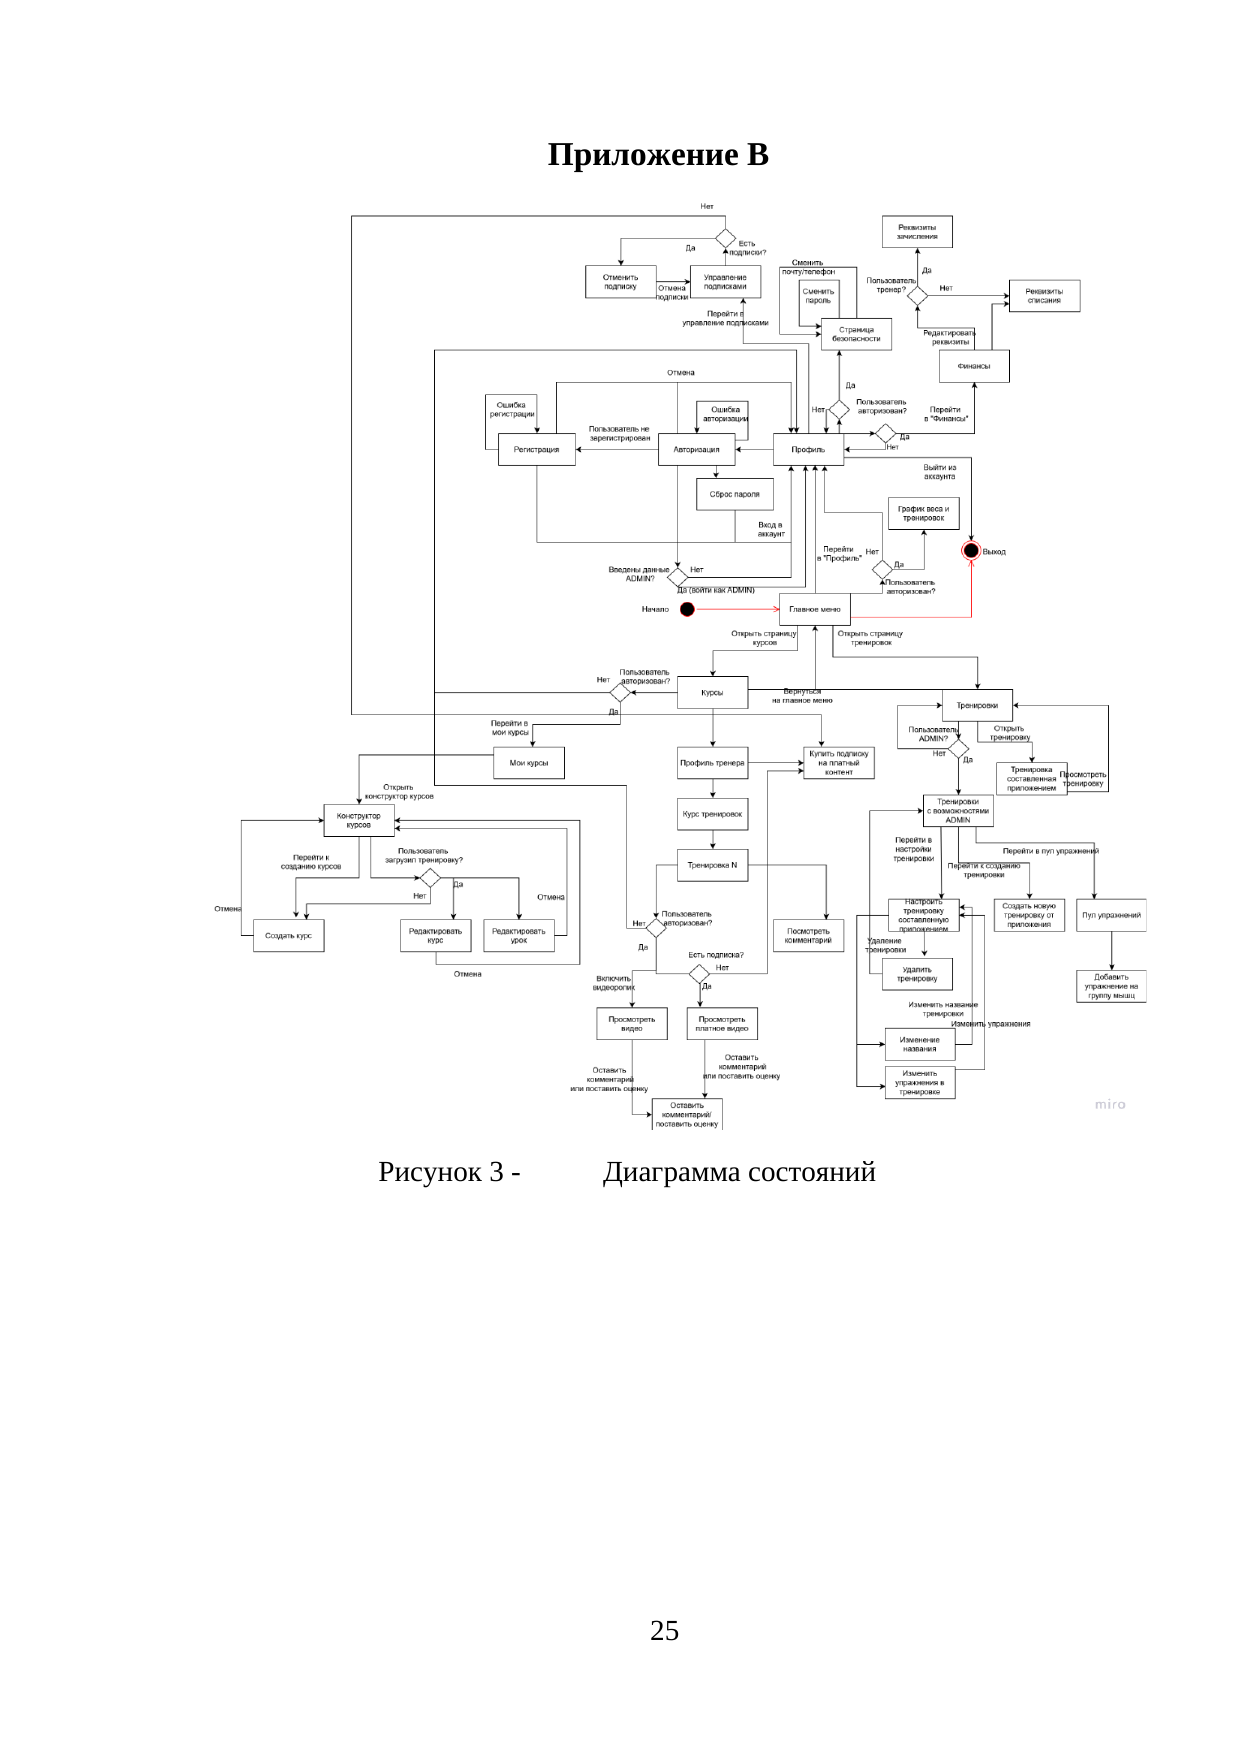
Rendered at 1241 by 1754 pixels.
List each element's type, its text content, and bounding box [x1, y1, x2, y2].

picture [205, 197, 1147, 1130]
text Диаграмма состояний [177, 1154, 1152, 1188]
text Приложение В [177, 134, 1140, 172]
